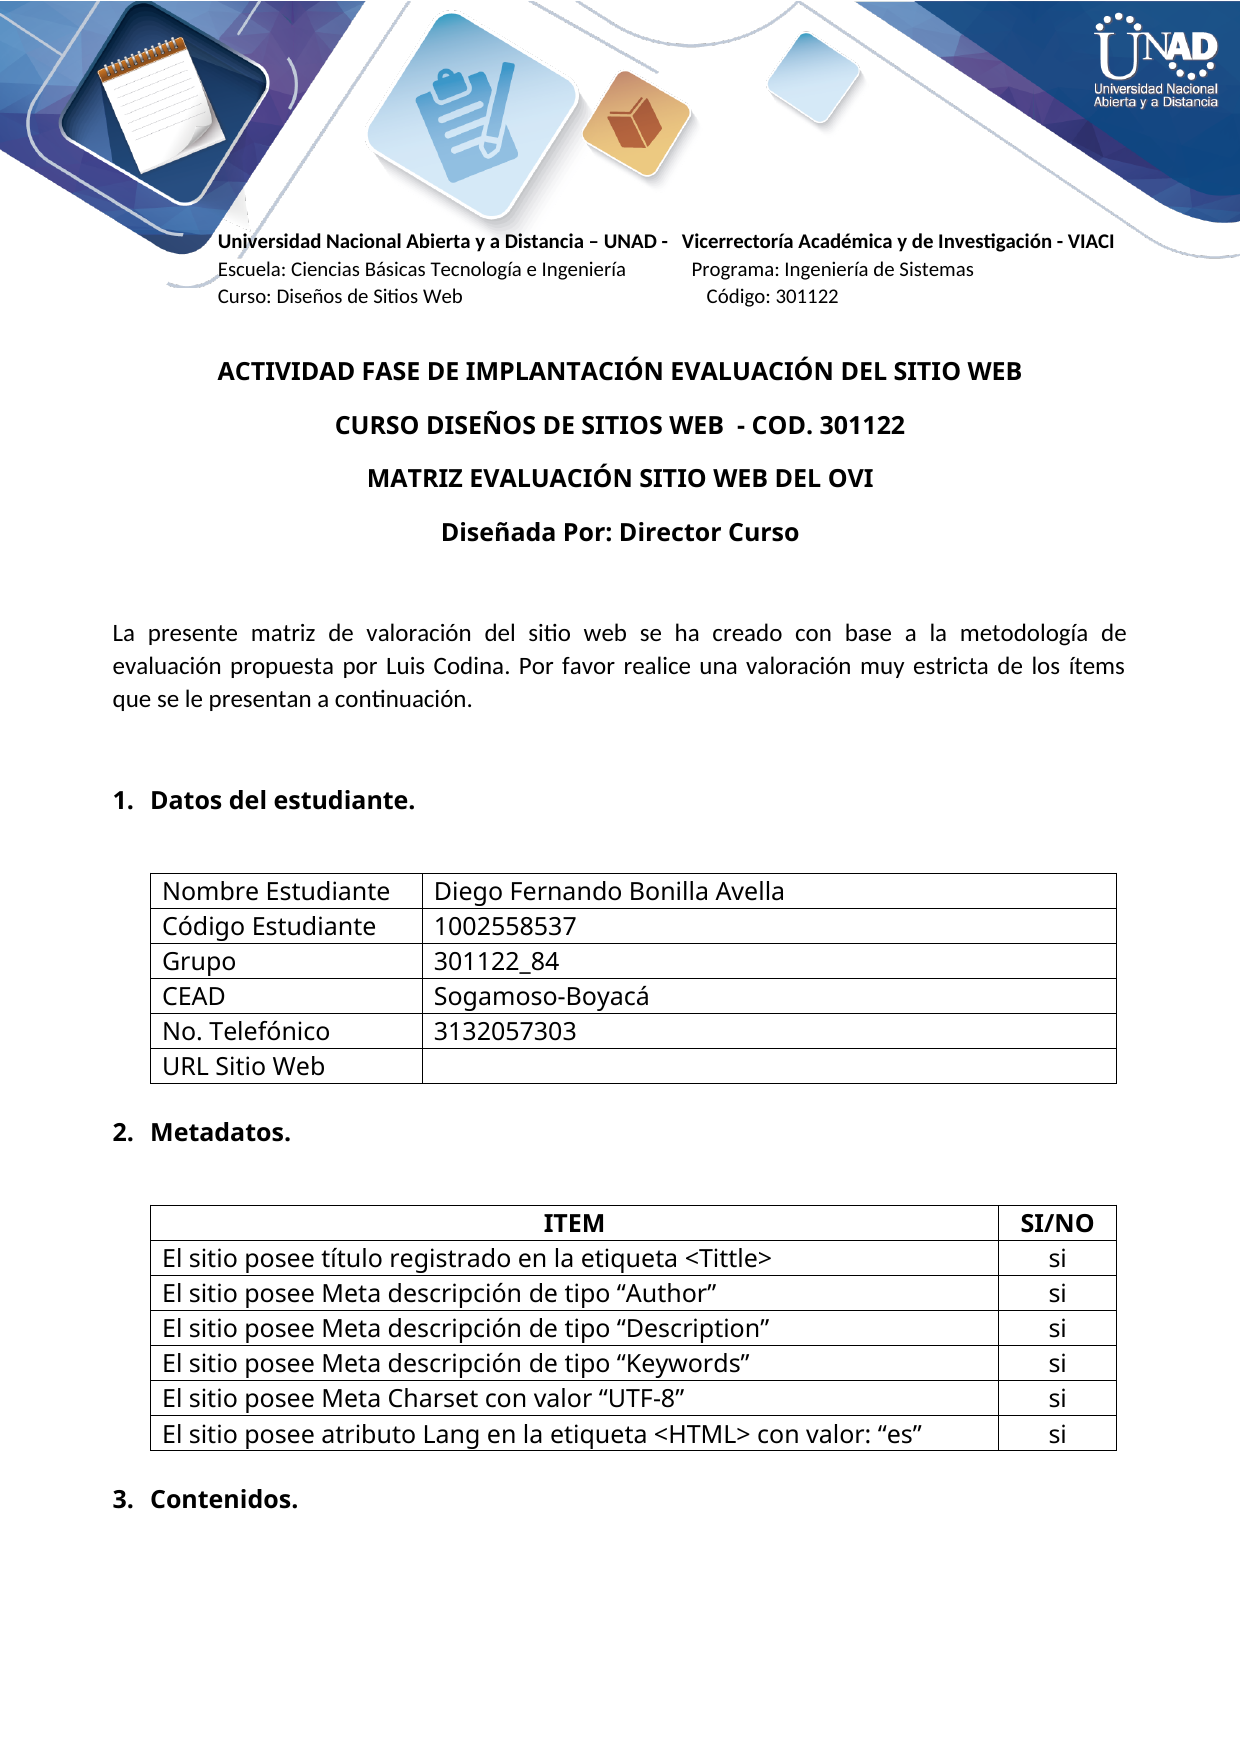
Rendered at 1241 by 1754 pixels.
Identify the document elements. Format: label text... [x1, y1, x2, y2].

text MATRIZ EVALUACIÓN SITIO WEB DEL OVI [112, 461, 1128, 495]
table_header SI/NO [999, 1206, 1116, 1240]
text ACTIVIDAD FASE DE IMPLANTACIÓN EVALUACIÓN DEL SITIO WEB [112, 354, 1128, 388]
table_cell Código Estudiante [151, 909, 422, 943]
list Metadatos. [112, 1114, 1128, 1148]
text La presente matriz de valoración del sitio web se ha creado con base a la metodología de evaluación propuesta por Luis Codina. Por favor realice una valoración muy estricta de los ítems que se le presentan a continuación. [112, 617, 1128, 714]
table_cell si [999, 1416, 1116, 1450]
table_cell si [999, 1276, 1116, 1310]
table_cell CEAD [151, 979, 422, 1013]
table_cell si [999, 1346, 1116, 1380]
table_cell El sitio posee título registrado en la etiqueta <Tittle> [151, 1241, 998, 1275]
text Diseñada Por: Director Curso [112, 514, 1128, 548]
table_cell El sitio posee Meta descripción de tipo “Author” [151, 1276, 998, 1310]
table_cell No. Telefónico [151, 1014, 422, 1048]
table_cell 3132057303 [423, 1014, 1116, 1048]
table_cell El sitio posee Meta descripción de tipo “Description” [151, 1311, 998, 1345]
list Datos del estudiante. [112, 782, 1128, 816]
table_cell si [999, 1311, 1116, 1345]
list Contenidos. [112, 1482, 1128, 1516]
text CURSO DISEÑOS DE SITIOS WEB - COD. 301122 [112, 407, 1128, 441]
table_cell si [999, 1241, 1116, 1275]
table_cell 1002558537 [423, 909, 1116, 943]
table_cell URL Sitio Web [151, 1049, 422, 1083]
table_cell El sitio posee Meta descripción de tipo “Keywords” [151, 1346, 998, 1380]
table_cell [423, 1049, 1116, 1083]
table_header ITEM [151, 1206, 998, 1240]
table_cell El sitio posee Meta Charset con valor “UTF-8” [151, 1381, 998, 1415]
table_cell El sitio posee atributo Lang en la etiqueta <HTML> con valor: “es” [151, 1416, 998, 1450]
table_header Diego Fernando Bonilla Avella [423, 874, 1116, 908]
table_cell si [999, 1381, 1116, 1415]
table_cell Grupo [151, 944, 422, 978]
table_cell Sogamoso-Boyacá [423, 979, 1116, 1013]
table_header Nombre Estudiante [151, 874, 422, 908]
picture [0, 1, 1240, 288]
table_cell 301122_84 [423, 944, 1116, 978]
